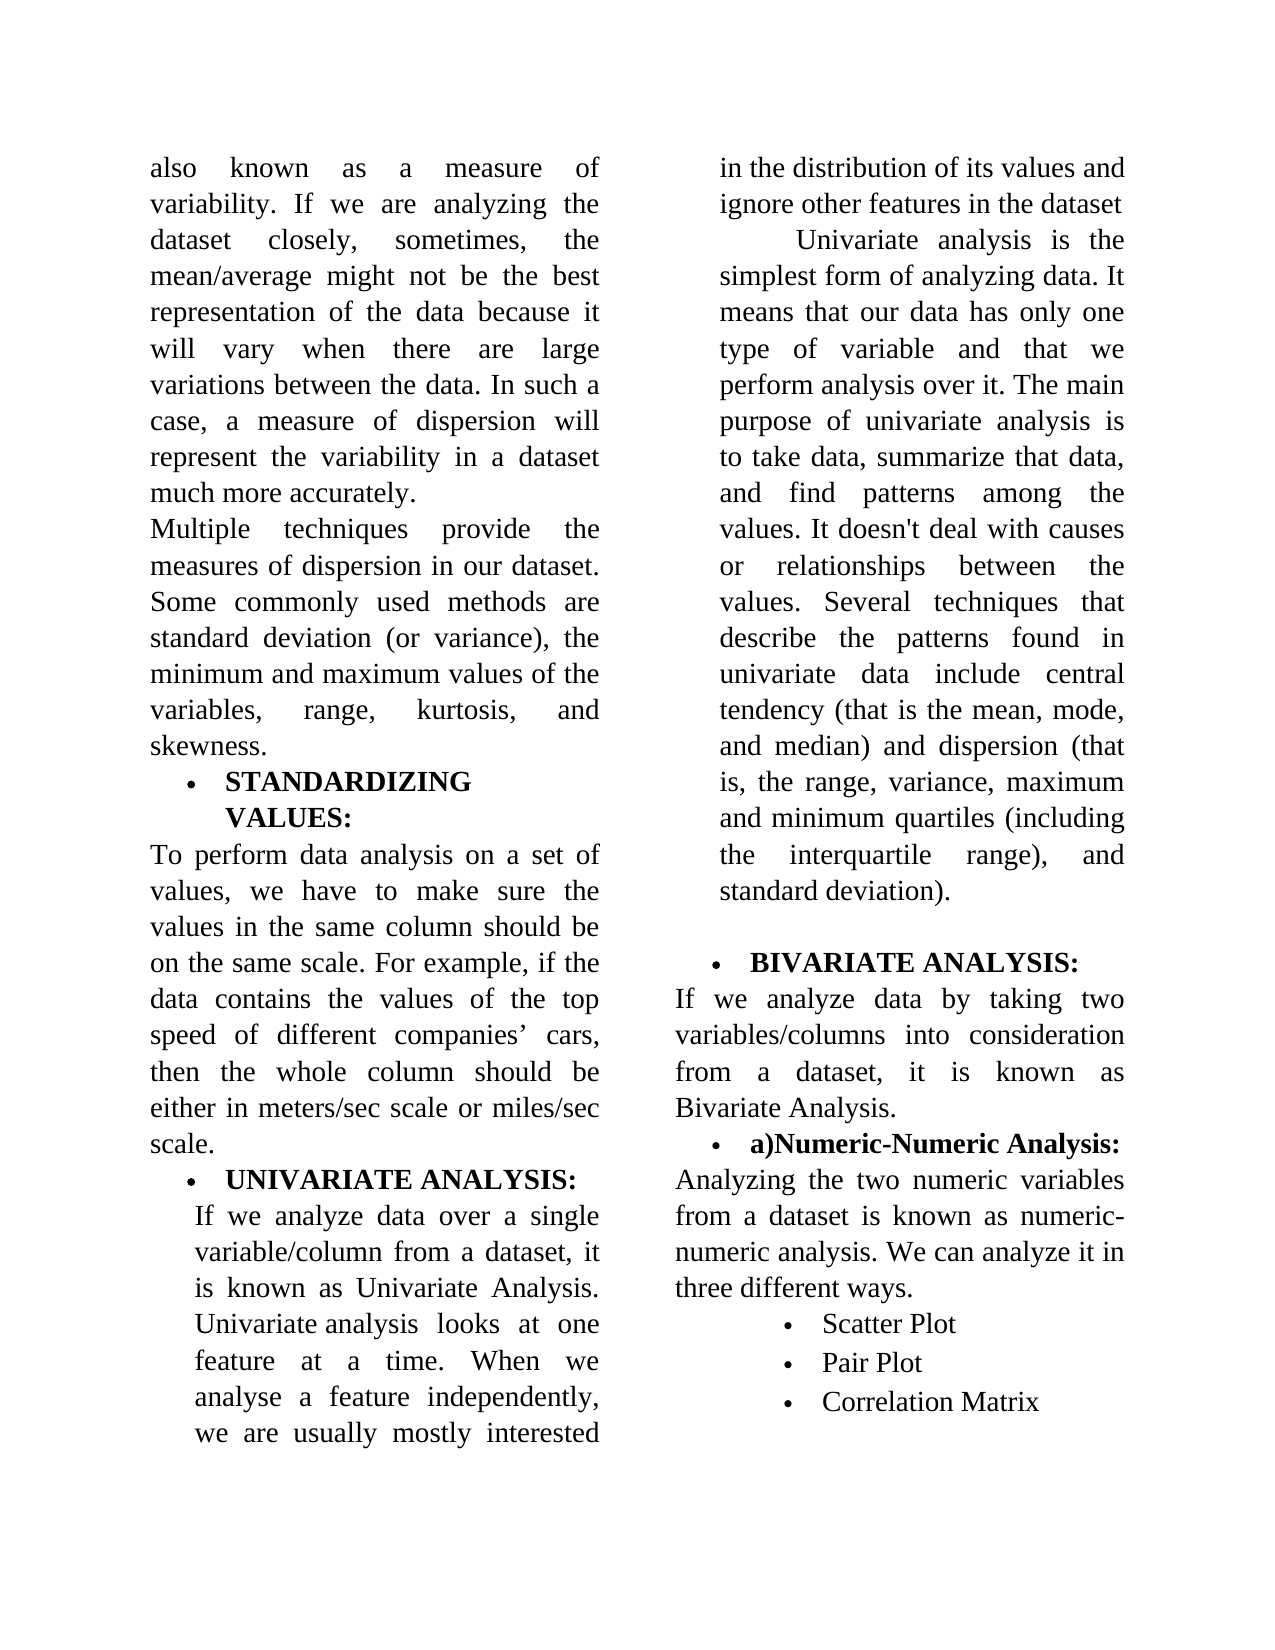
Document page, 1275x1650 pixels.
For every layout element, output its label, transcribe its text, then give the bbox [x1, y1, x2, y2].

list a)Numeric-Numeric Analysis: [712, 1126, 1125, 1159]
list Scatter Plot [784, 1307, 1125, 1340]
list If we analyze data over a single variable/column from a dataset, it is known as Univariate Analysis. Univariate analysis looks at one feature at a time. When we analyse a feature independently, we are usually mostly interested in the distribution of its values and ignore other features in the dataset [194, 1198, 600, 1449]
list Univariate analysis is the simplest form of analyzing data. It means that our data has only one type of variable and that we perform analysis over it. The main purpose of univariate analysis is to take data, summarize that data, and find patterns among the values. It doesn't deal with causes or relationships between the values. Several techniques that describe the patterns found in univariate data include central tendency (that is the mean, mode, and median) and dispersion (that is, the range, variance, maximum and minimum quartiles (including the interquartile range), and standard deviation). [719, 222, 1125, 906]
text Analyzing the two numeric variables from a dataset is known as numeric-numeric analysis. We can analyze it in three different ways. [675, 1162, 1125, 1304]
list Correlation Matrix [784, 1384, 1125, 1417]
list STANDARDIZING VALUES: [187, 764, 600, 834]
list If we analyze data over a single variable/column from a dataset, it is known as Univariate Analysis. Univariate analysis looks at one feature at a time. When we analyse a feature independently, we are usually mostly interested in the distribution of its values and ignore other features in the dataset [719, 150, 1125, 220]
list UNIVARIATE ANALYSIS: [187, 1162, 600, 1196]
list BIVARIATE ANALYSIS: [712, 945, 1125, 979]
list Pair Plot [784, 1345, 1125, 1379]
text Multiple techniques provide the measures of dispersion in our dataset. Some commonly used methods are standard deviation (or variance), the minimum and maximum values of the variables, range, kurtosis, and skewness. [150, 511, 600, 762]
text To perform data analysis on a set of values, we have to make sure the values in the same column should be on the same scale. For example, if the data contains the values of the top speed of different companies’ cars, then the whole column should be either in meters/sec scale or miles/sec scale. [150, 837, 600, 1159]
text If we analyze data by taking two variables/columns into consideration from a dataset, it is known as Bivariate Analysis. [675, 981, 1125, 1123]
